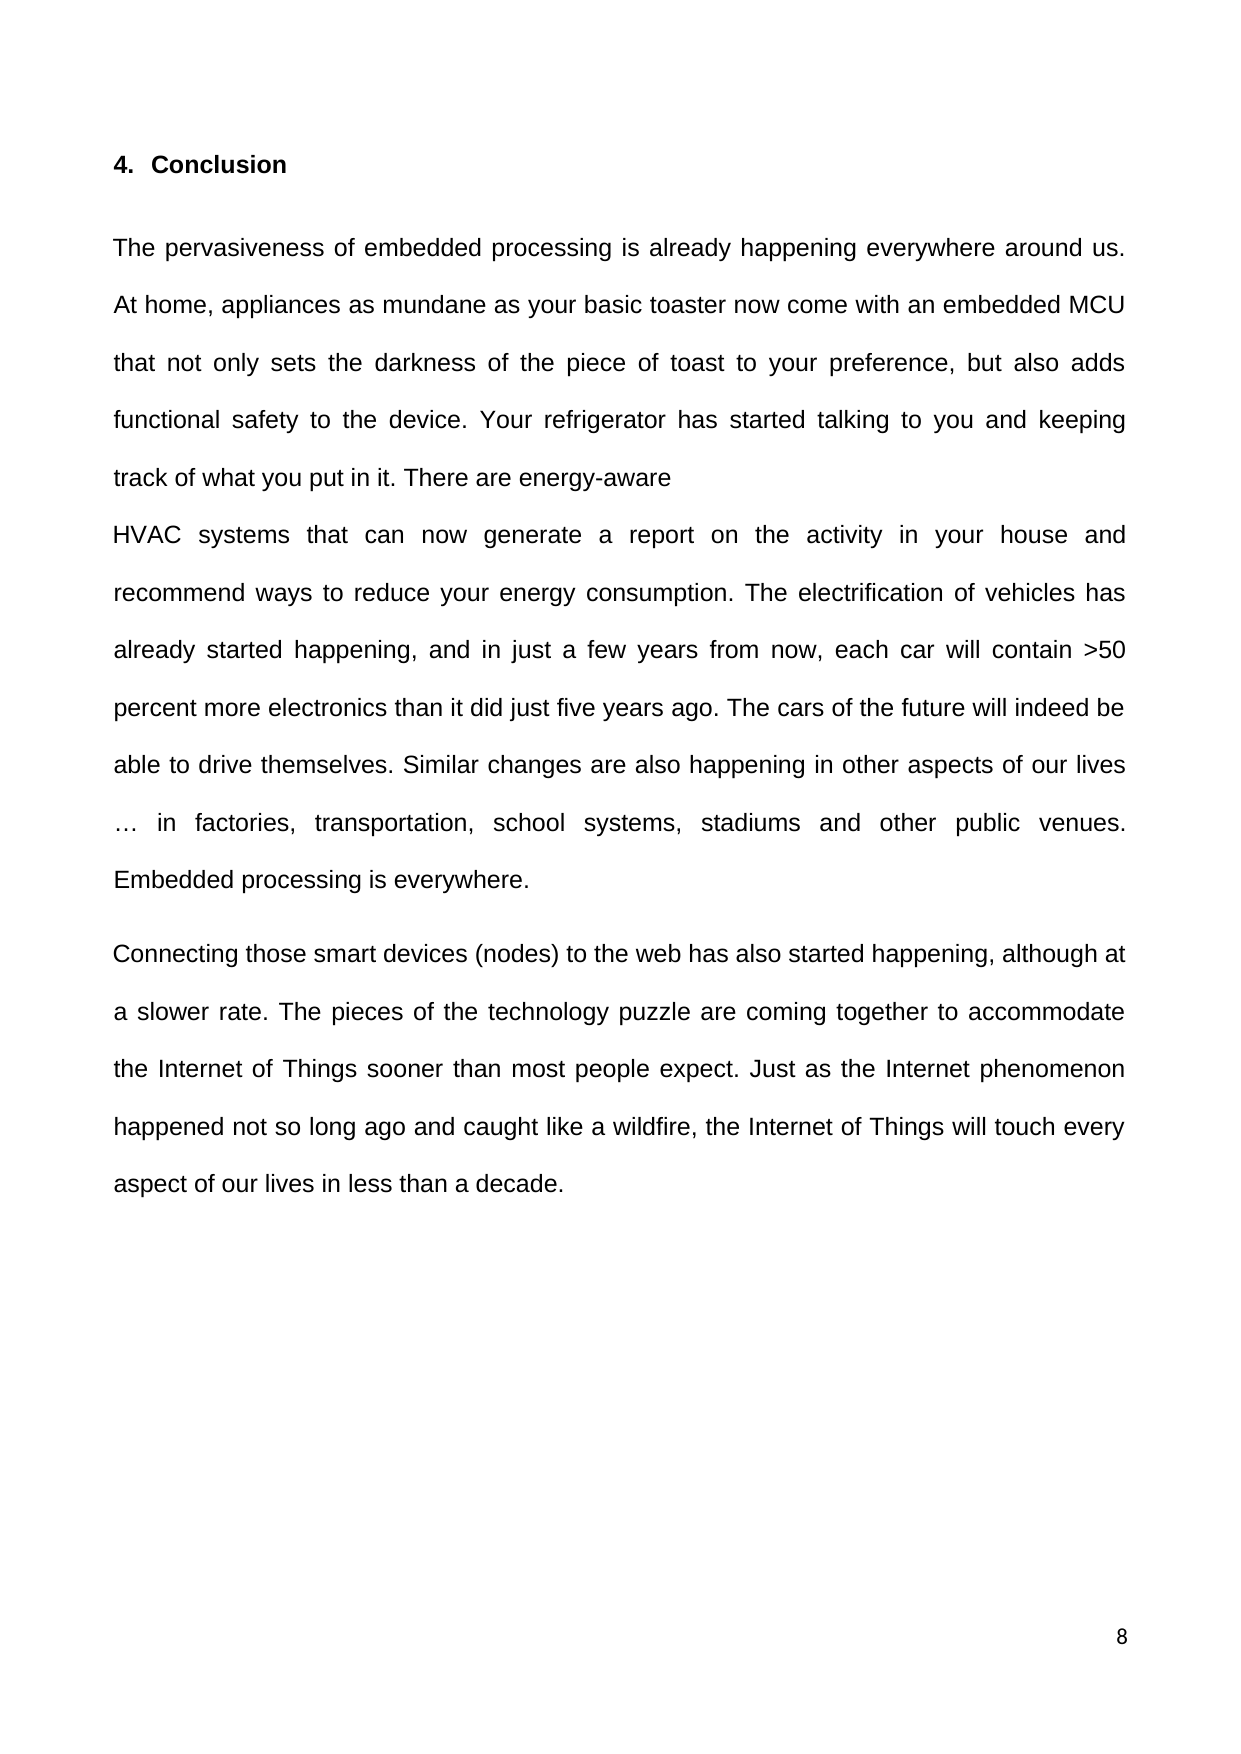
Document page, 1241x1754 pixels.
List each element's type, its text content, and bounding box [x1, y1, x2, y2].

text Connecting those smart devices (nodes) to the web has also started happening, although at a slower rate. The pieces of the technology puzzle are coming together to accommodate the Internet of Things sooner than most people expect. Just as the Internet phenomenon happened not so long ago and caught like a wildfire, the Internet of Things will touch every aspect of our lives in less than a decade. [112, 939, 1128, 1198]
text HVAC systems that can now generate a report on the activity in your house and recommend ways to reduce your energy consumption. The electrification of vehicles has already started happening, and in just a few years from now, each car will contain >50 percent more electronics than it did just five years ago. The cars of the future will indeed be able to drive themselves. Similar changes are also happening in other aspects of our lives … in factories, transportation, school systems, stadiums and other public venues. Embedded processing is everywhere. [112, 520, 1128, 894]
text The pervasiveness of embedded processing is already happening everywhere around us. At home, appliances as mundane as your basic toaster now come with an embedded MCU that not only sets the darkness of the piece of toast to your preference, but also adds functional safety to the device. Your refrigerator has started talking to you and keeping track of what you put in it. There are energy-aware [112, 233, 1128, 491]
subtitle Conclusion [113, 150, 1128, 179]
